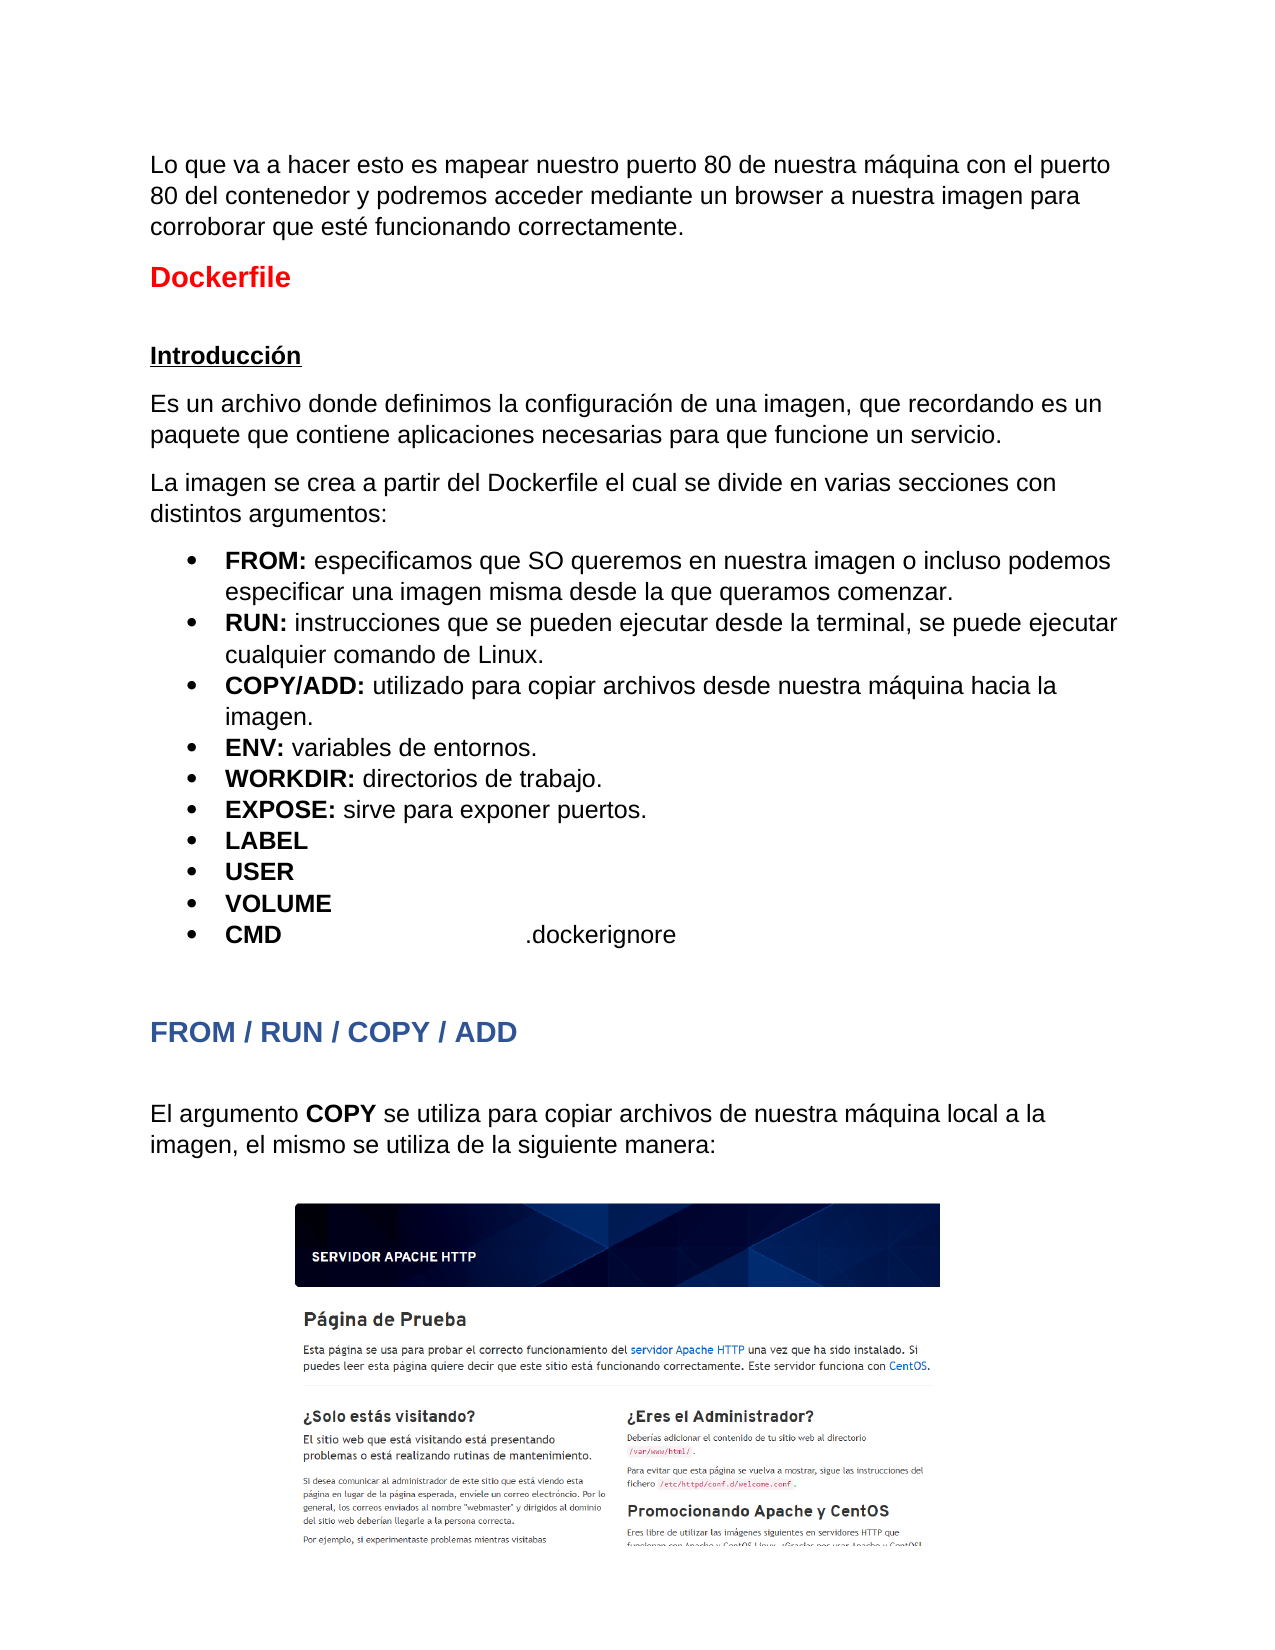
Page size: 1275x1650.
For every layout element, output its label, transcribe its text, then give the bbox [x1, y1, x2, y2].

text El argumento COPY se utiliza para copiar archivos de nuestra máquina local a la imagen, el mismo se utiliza de la siguiente manera: [150, 1099, 1125, 1159]
picture [290, 1200, 940, 1546]
text Es un archivo donde definimos la configuración de una imagen, que recordando es un paquete que contiene aplicaciones necesarias para que funcione un servicio. [150, 389, 1125, 448]
text Introducción [150, 341, 1125, 370]
list ENV: variables de entornos. [187, 733, 1125, 762]
list COPY/ADD: utilizado para copiar archivos desde nuestra máquina hacia la imagen. [187, 671, 1125, 731]
text Lo que va a hacer esto es mapear nuestro puerto 80 de nuestra máquina con el puerto 80 del contenedor y podremos acceder mediante un browser a nuestra imagen para corroborar que esté funcionando correctamente. [150, 150, 1125, 241]
list EXPOSE: sirve para exponer puertos. [187, 795, 1125, 824]
list RUN: instrucciones que se pueden ejecutar desde la terminal, se puede ejecutar cualquier comando de Linux. [187, 608, 1125, 668]
list VOLUME [187, 888, 1125, 917]
list WORKDIR: directorios de trabajo. [187, 764, 1125, 793]
subtitle Dockerfile [150, 260, 1125, 293]
list LABEL [187, 826, 1125, 855]
list CMD .dockerignore [187, 920, 1125, 948]
list FROM: especificamos que SO queremos en nuestra imagen o incluso podemos especificar una imagen misma desde la que queramos comenzar. [187, 546, 1125, 606]
subtitle FROM / RUN / COPY / ADD [150, 1015, 1125, 1049]
text La imagen se crea a partir del Dockerfile el cual se divide en varias secciones con distintos argumentos: [150, 467, 1125, 527]
list USER [187, 857, 1125, 886]
